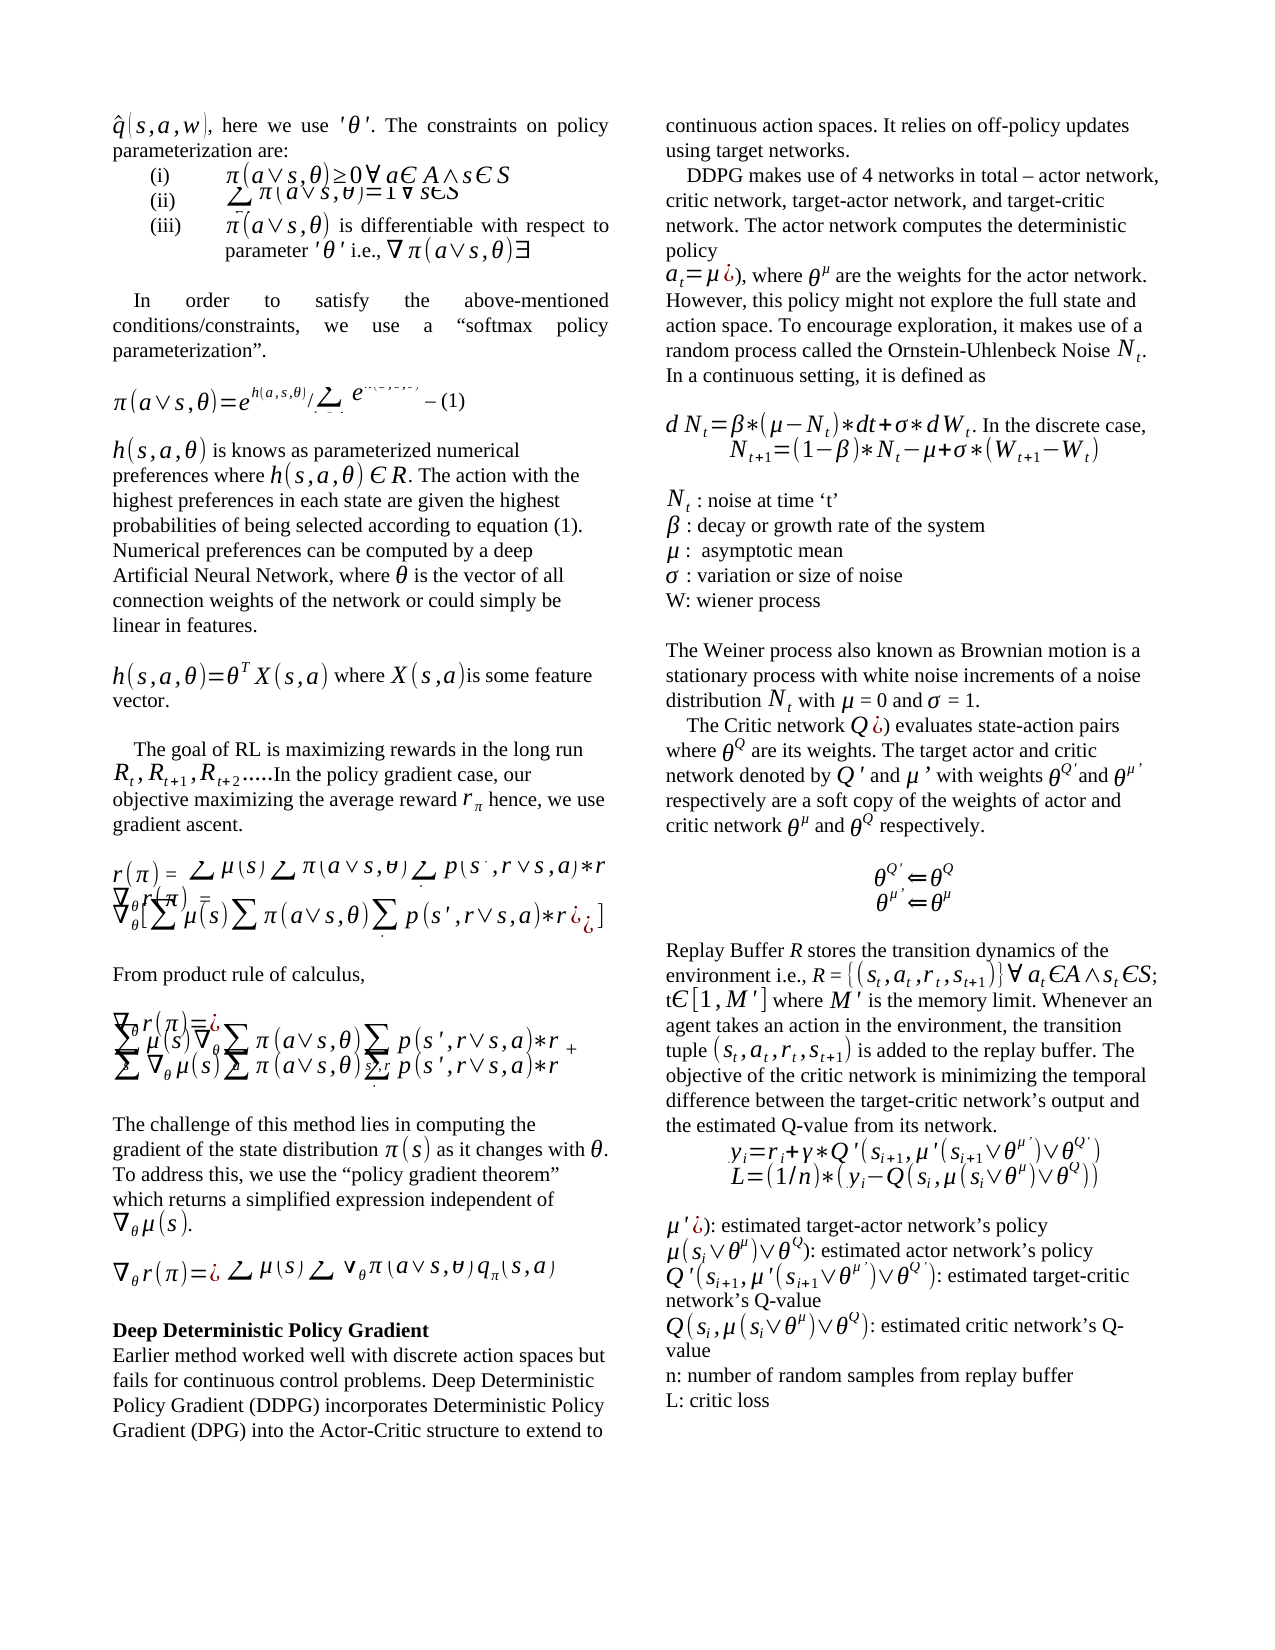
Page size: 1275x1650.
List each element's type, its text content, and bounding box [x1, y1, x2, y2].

text = [112, 887, 609, 937]
text The goal of RL is maximizing rewards in the long run In the policy gradient case, our objective maximizing the average reward hence, we use gradient ascent. [112, 737, 609, 837]
text : variation or size of noise [666, 562, 1162, 587]
text The Critic network ) evaluates state-action pairs where are its weights. The target actor and critic network denoted by and with weights and respectively are a soft copy of the weights of actor and critic network and respectively. [666, 712, 1162, 837]
text + [112, 1012, 609, 1087]
text W: wiener process [666, 587, 1162, 612]
text : decay or growth rate of the system [666, 512, 1162, 537]
text Earlier method worked well with discrete action spaces but fails for continuous control problems. Deep Deterministic Policy Gradient (DDPG) incorporates Deterministic Policy Gradient (DPG) into the Actor-Critic structure to extend to continuous action spaces. It relies on off-policy updates using target networks. [666, 112, 1162, 162]
text The challenge of this method lies in computing the gradient of the state distribution as it changes with . To address this, we use the “policy gradient theorem” which returns a simplified expression independent of . [112, 1112, 609, 1237]
text . In the discrete case, [666, 412, 1162, 437]
text ): estimated target-actor network’s policy [666, 1212, 1162, 1237]
text : noise at time ‘t’ [666, 487, 1162, 512]
text / – (1) [112, 387, 609, 412]
text From product rule of calculus, [112, 962, 609, 987]
text The Weiner process also known as Brownian motion is a stationary process with white noise increments of a noise distribution with = 0 and = 1. [666, 637, 1162, 712]
text DDPG makes use of 4 networks in total – actor network, critic network, target-actor network, and target-critic network. The actor network computes the deterministic policy [666, 162, 1162, 262]
text = [112, 862, 609, 887]
text : estimated critic network’s Q-value [666, 1312, 1162, 1362]
text In order to satisfy the above-mentioned conditions/constraints, we use a “softmax policy parameterization”. [112, 287, 609, 362]
text : estimated target-critic network’s Q-value [666, 1262, 1162, 1312]
text Earlier method worked well with discrete action spaces but fails for continuous control problems. Deep Deterministic Policy Gradient (DDPG) incorporates Deterministic Policy Gradient (DPG) into the Actor-Critic structure to extend to continuous action spaces. It relies on off-policy updates using target networks. [112, 1343, 609, 1443]
text ): estimated actor network’s policy [666, 1237, 1162, 1262]
text is knows as parameterized numerical preferences where . The action with the highest preferences in each state are given the highest probabilities of being selected according to equation (1). Numerical preferences can be computed by a deep Artificial Neural Network, where is the vector of all connection weights of the network or could simply be linear in features. [112, 437, 609, 637]
text : asymptotic mean [666, 537, 1162, 562]
text Replay Buffer R stores the transition dynamics of the environment i.e., R = ; t where is the memory limit. Whenever an agent takes an action in the environment, the transition tuple is added to the replay buffer. The objective of the critic network is minimizing the temporal difference between the target-critic network’s output and the estimated Q-value from its network. [666, 937, 1162, 1137]
text L: critic loss [666, 1387, 1162, 1412]
subtitle Deep Deterministic Policy Gradient [112, 1318, 609, 1343]
list is differentiable with respect to parameter i.e., [150, 212, 609, 262]
text ), where are the weights for the actor network. However, this policy might not explore the full state and action space. To encourage exploration, it makes use of a random process called the Ornstein-Uhlenbeck Noise . In a continuous setting, it is defined as [666, 262, 1162, 387]
text where is some feature vector. [112, 662, 609, 712]
text n: number of random samples from replay buffer [666, 1362, 1162, 1387]
